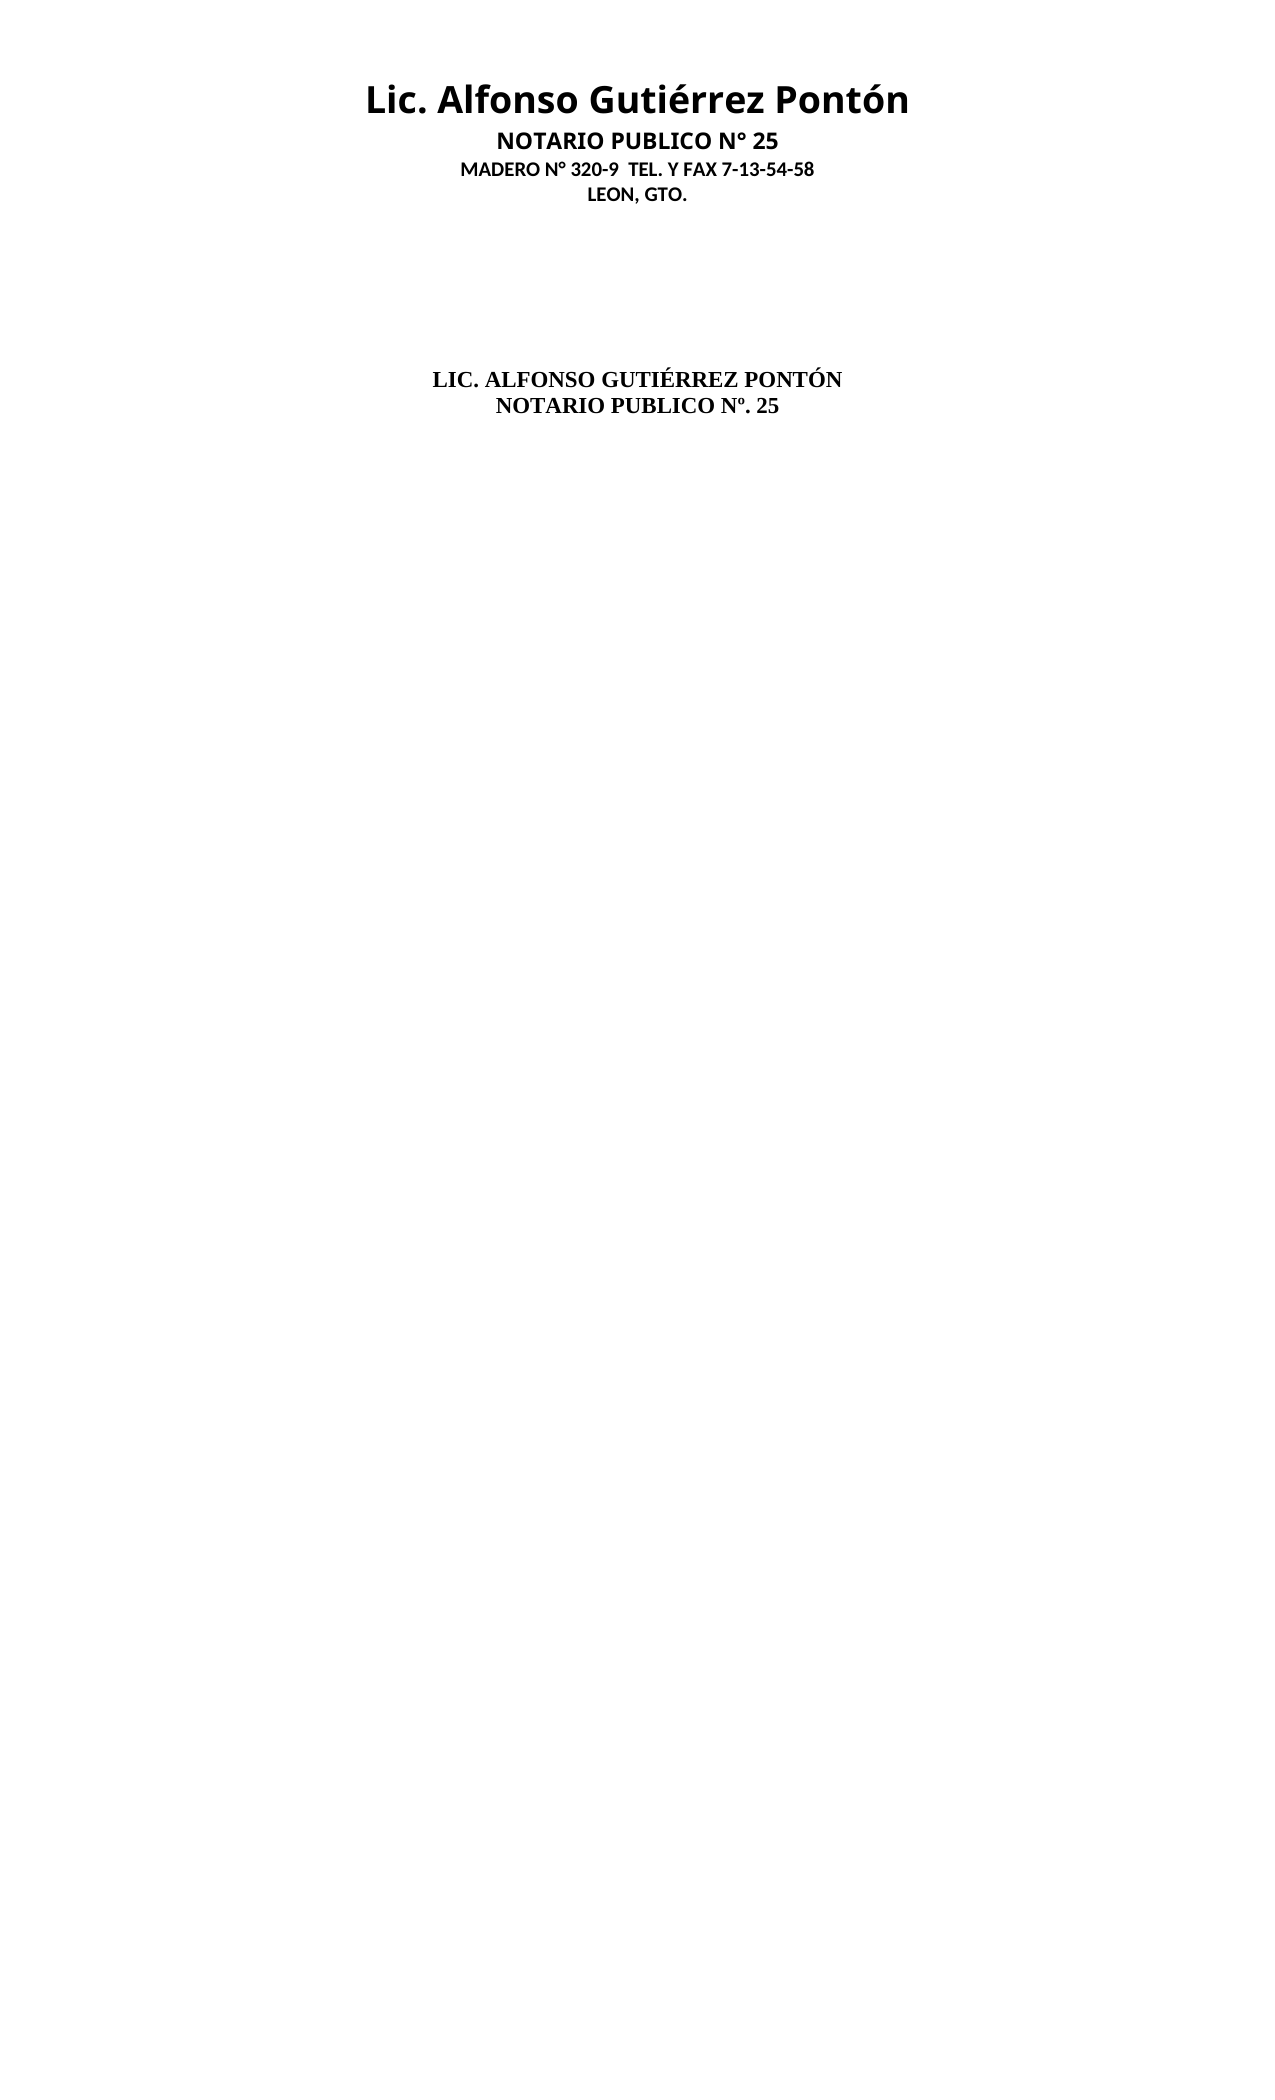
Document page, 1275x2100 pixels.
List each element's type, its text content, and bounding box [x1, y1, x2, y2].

text NOTARIO PUBLICO Nº. 25 [148, 392, 1127, 418]
subtitle LIC. ALFONSO GUTIÉRREZ PONTÓN [148, 366, 1127, 392]
